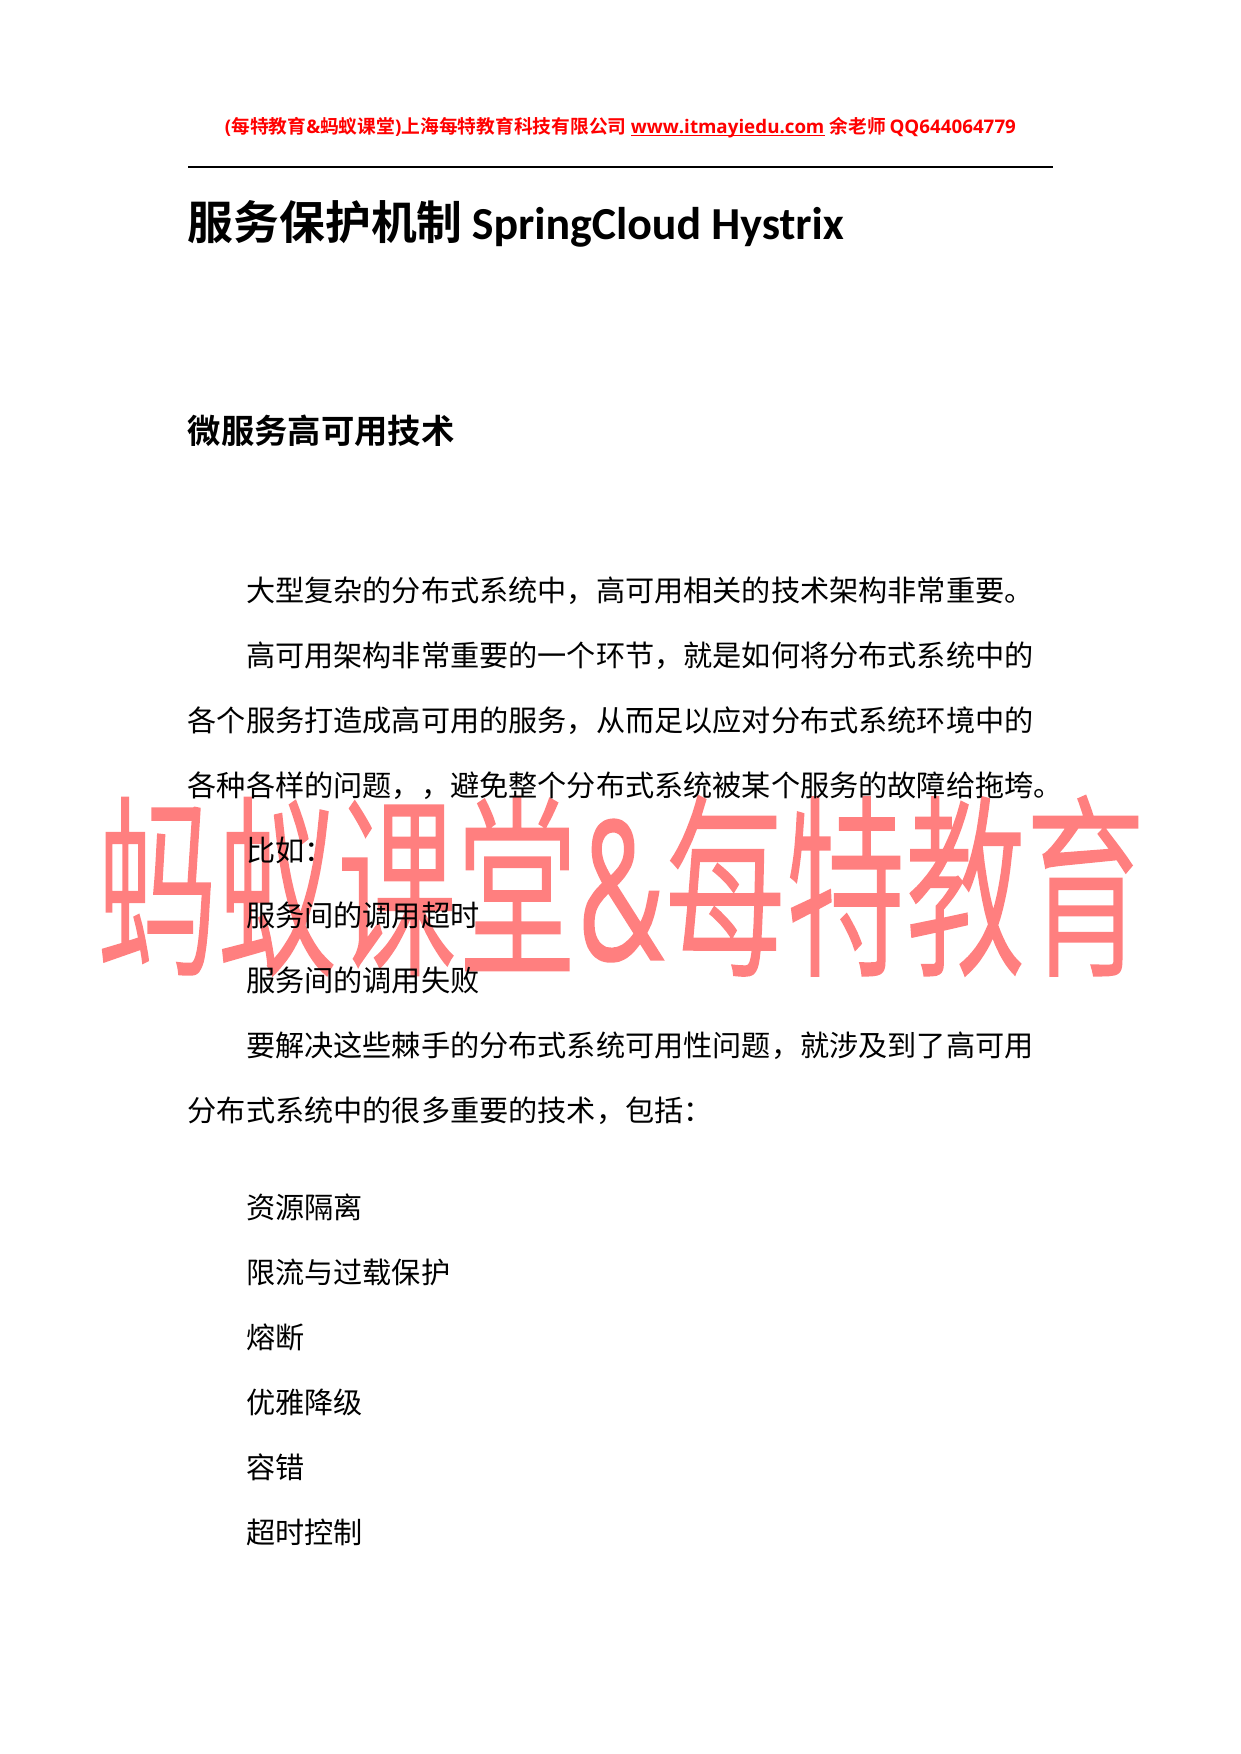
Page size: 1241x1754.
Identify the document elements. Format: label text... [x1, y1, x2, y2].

text 比如： [187, 816, 1053, 881]
text 要解决这些棘手的分布式系统可用性问题，就涉及到了高可用分布式系统中的很多重要的技术，包括： [187, 1011, 1053, 1141]
subtitle 微服务高可用技术 [187, 396, 1053, 461]
text 资源隔离 [187, 1173, 1053, 1238]
subtitle 服务保护机制SpringCloud Hystrix [187, 171, 1053, 268]
text 大型复杂的分布式系统中，高可用相关的技术架构非常重要。 [187, 556, 1053, 621]
text 熔断 [187, 1303, 1053, 1368]
text 超时控制 [187, 1498, 1053, 1563]
text 高可用架构非常重要的一个环节，就是如何将分布式系统中的各个服务打造成高可用的服务，从而足以应对分布式系统环境中的各种各样的问题，，避免整个分布式系统被某个服务的故障给拖垮。 [187, 621, 1053, 816]
text 容错 [187, 1433, 1053, 1498]
text 服务间的调用失败 [187, 946, 1053, 1011]
text 限流与过载保护 [187, 1238, 1053, 1303]
text 优雅降级 [187, 1368, 1053, 1433]
text 服务间的调用超时 [187, 881, 1053, 946]
